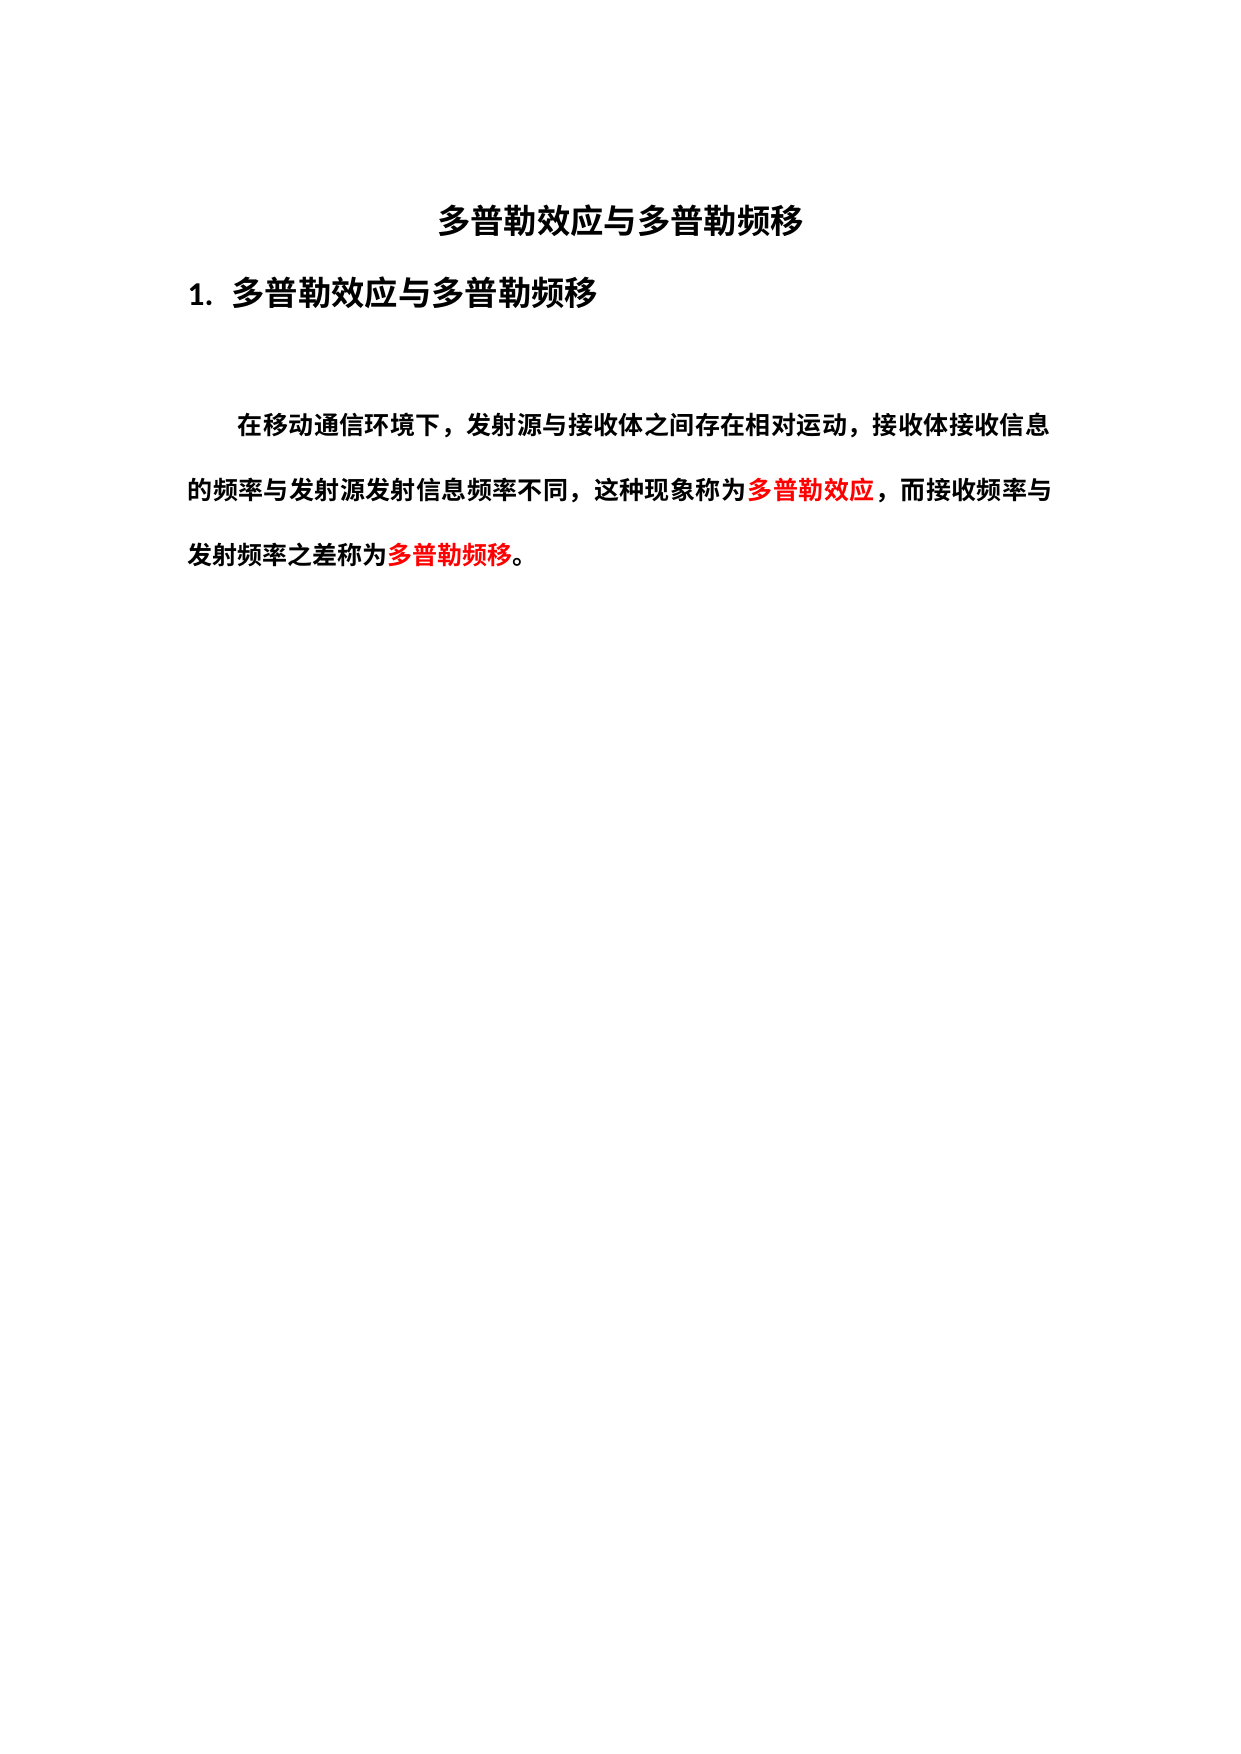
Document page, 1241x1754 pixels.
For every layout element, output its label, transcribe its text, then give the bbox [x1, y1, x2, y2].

text 在移动通信环境下，发射源与接收体之间存在相对运动，接收体接收信息的频率与发射源发射信息频率不同，这种现象称为多普勒效应，而接收频率与发射频率之差称为多普勒频移。 [187, 391, 1053, 586]
title 多普勒效应与多普勒频移 [187, 187, 1053, 252]
subtitle 多普勒效应与多普勒频移 [187, 258, 1053, 323]
